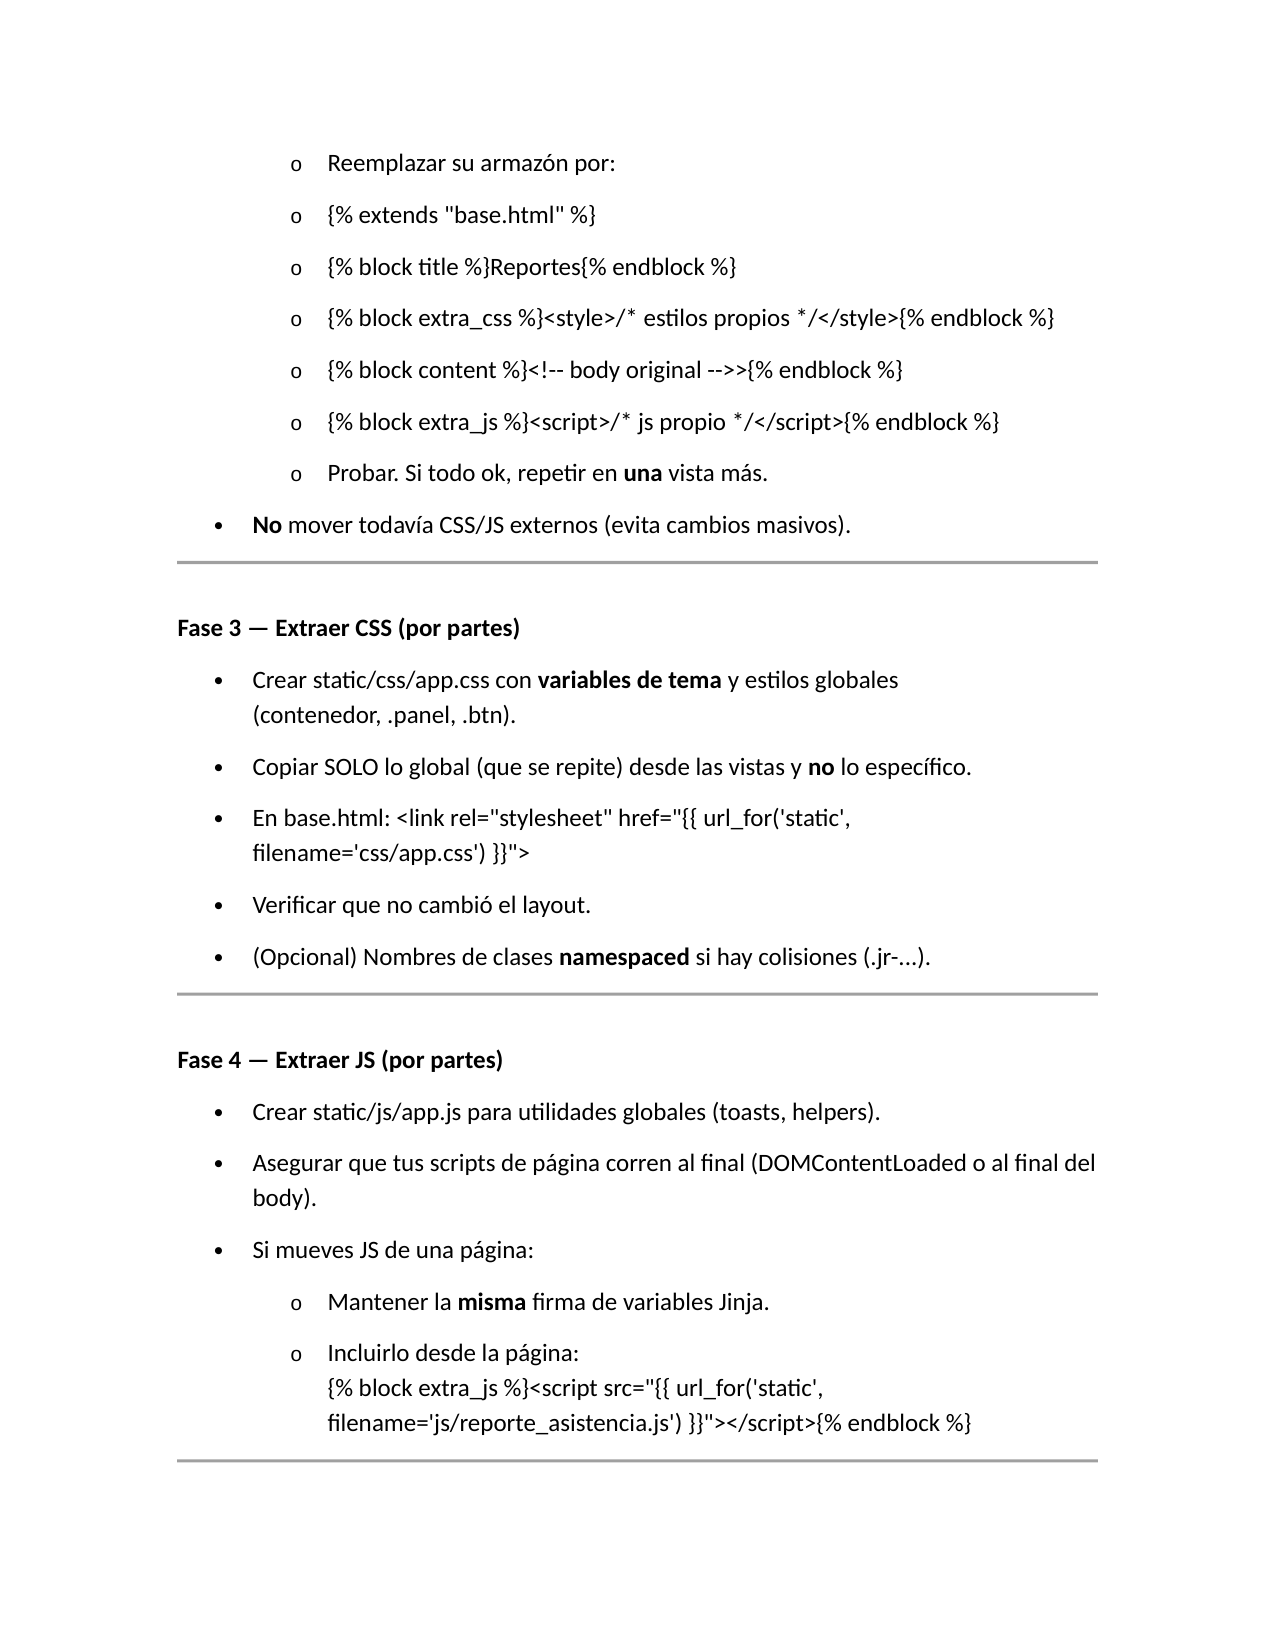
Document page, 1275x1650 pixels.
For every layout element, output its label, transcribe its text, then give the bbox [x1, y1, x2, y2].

list Si mueves JS de una página: [215, 1234, 1098, 1265]
list (Opcional) Nombres de clases namespaced si hay colisiones (.jr-...). [215, 941, 1098, 971]
list En base.html: <link rel="stylesheet" href="{{ url_for('static', filename='css/app.css') }}"> [215, 803, 1098, 868]
list Reemplazar su armazón por: [290, 148, 1098, 178]
list Verificar que no cambió el layout. [215, 889, 1098, 920]
list Crear static/js/app.js para utilidades globales (toasts, helpers). [215, 1096, 1098, 1126]
list Mantener la misma firma de variables Jinja. [290, 1286, 1098, 1316]
list Copiar SOLO lo global (que se repite) desde las vistas y no lo específico. [215, 751, 1098, 781]
list {% block content %}<!-- body original -->>{% endblock %} [290, 354, 1098, 385]
list {% block title %}Reportes{% endblock %} [290, 251, 1098, 281]
list {% block extra_css %}<style>/* estilos propios */</style>{% endblock %} [290, 303, 1098, 333]
list Incluirlo desde la página: {% block extra_js %}<script src="{{ url_for('static', filename='js/reporte_asistencia.js') }}"></script>{% endblock %} [290, 1338, 1098, 1438]
list Crear static/css/app.css con variables de tema y estilos globales (contenedor, .panel, .btn). [215, 664, 1098, 730]
list {% block extra_js %}<script>/* js propio */</script>{% endblock %} [290, 406, 1098, 436]
list {% extends "base.html" %} [290, 199, 1098, 230]
list Asegurar que tus scripts de página corren al final (DOMContentLoaded o al final del body). [215, 1148, 1098, 1213]
list Probar. Si todo ok, repetir en una vista más. [290, 458, 1098, 488]
list No mover todavía CSS/JS externos (evita cambios masivos). [215, 509, 1098, 540]
text Fase 3 — Extraer CSS (por partes) [177, 613, 1098, 643]
text Fase 4 — Extraer JS (por partes) [177, 1044, 1098, 1075]
